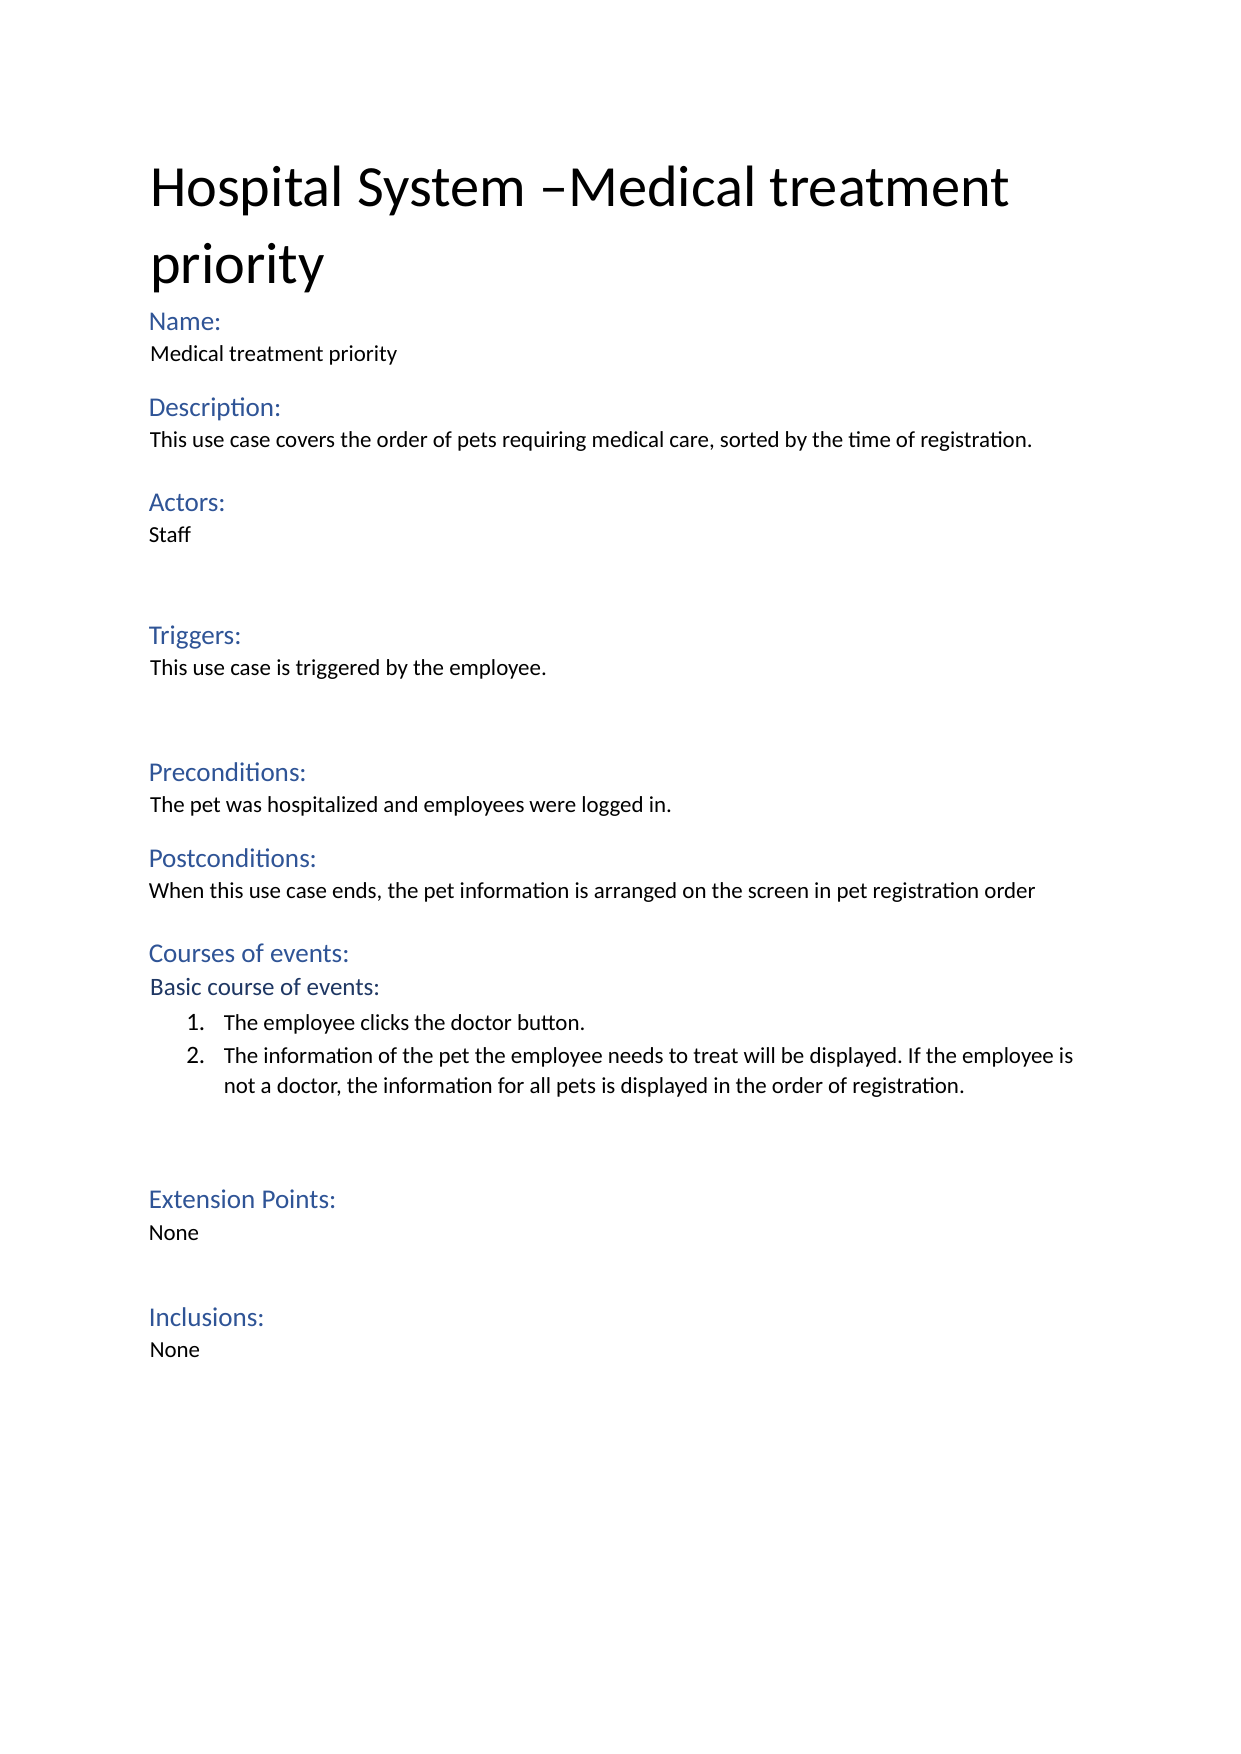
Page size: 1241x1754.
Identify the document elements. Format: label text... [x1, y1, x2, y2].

text None [148, 1218, 1075, 1246]
text Description: [148, 390, 1075, 423]
text Extension Points: [148, 1182, 1075, 1216]
text Name: [148, 304, 1075, 337]
text Inclusions: None [148, 1301, 321, 1363]
text This use case covers the order of pets requiring medical care, sorted by the time of registration. [148, 425, 1075, 453]
text Postconditions: [148, 841, 1075, 874]
text This use case is triggered by the employee. [150, 653, 1075, 681]
text Preconditions: [148, 755, 1075, 788]
text Medical treatment priority [150, 339, 1075, 367]
text Triggers: [148, 618, 1075, 651]
text The pet was hospitalized and employees were logged in. [150, 790, 1075, 818]
text Hospital System –Medical treatment priority [150, 150, 1075, 298]
text Courses of events: [148, 936, 1075, 969]
list The information of the pet the employee needs to treat will be displayed. If the employee is not a doctor, the information for all pets is displayed in the order of registration. [186, 1039, 1075, 1099]
list The employee clicks the doctor button. [186, 1006, 1075, 1036]
text When this use case ends, the pet information is arranged on the screen in pet registration order [148, 876, 1075, 904]
text Actors: [148, 485, 1075, 518]
text Staff [148, 520, 1075, 548]
text Basic course of events: [150, 972, 1075, 1002]
